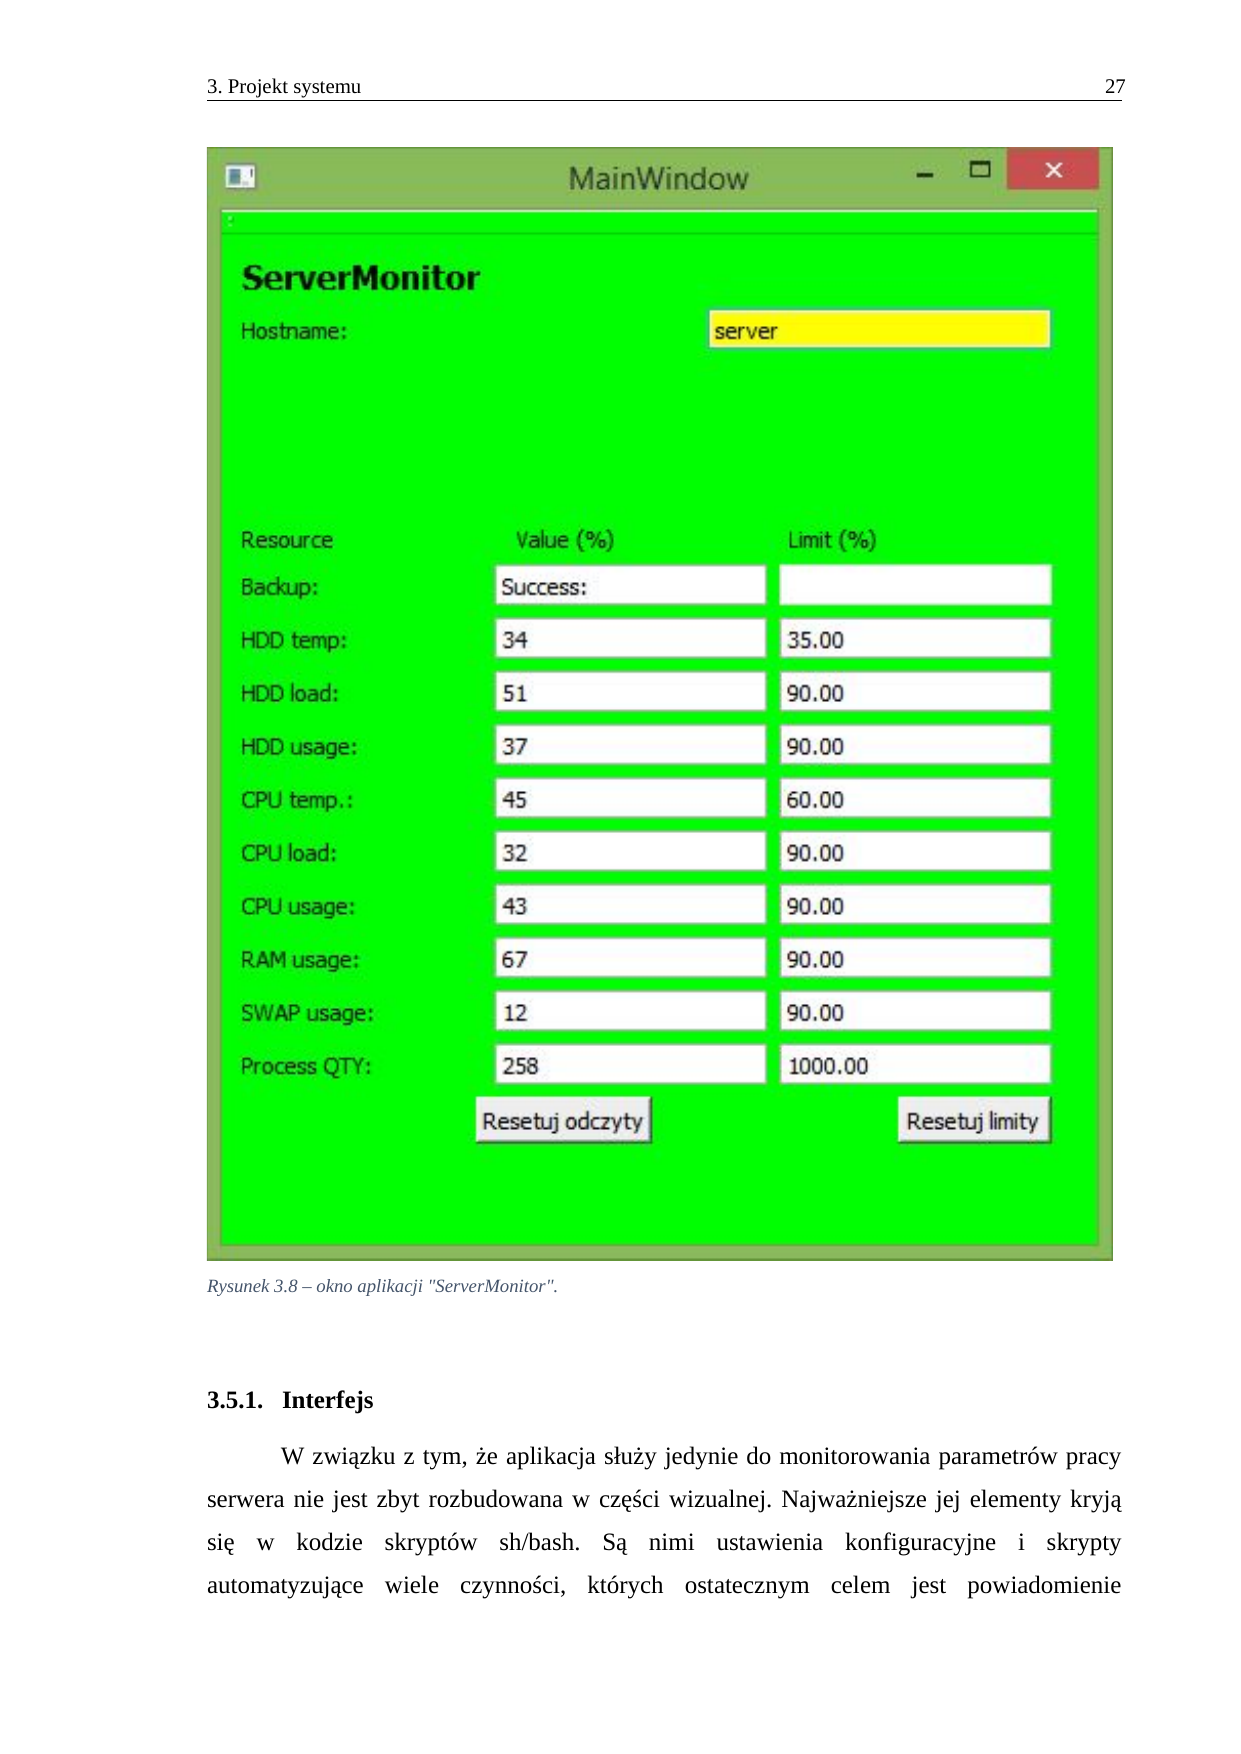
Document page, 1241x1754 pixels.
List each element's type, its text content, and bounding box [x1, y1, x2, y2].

subtitle Interfejs [207, 1386, 1122, 1414]
picture [206, 147, 1113, 1261]
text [207, 1441, 1122, 1599]
